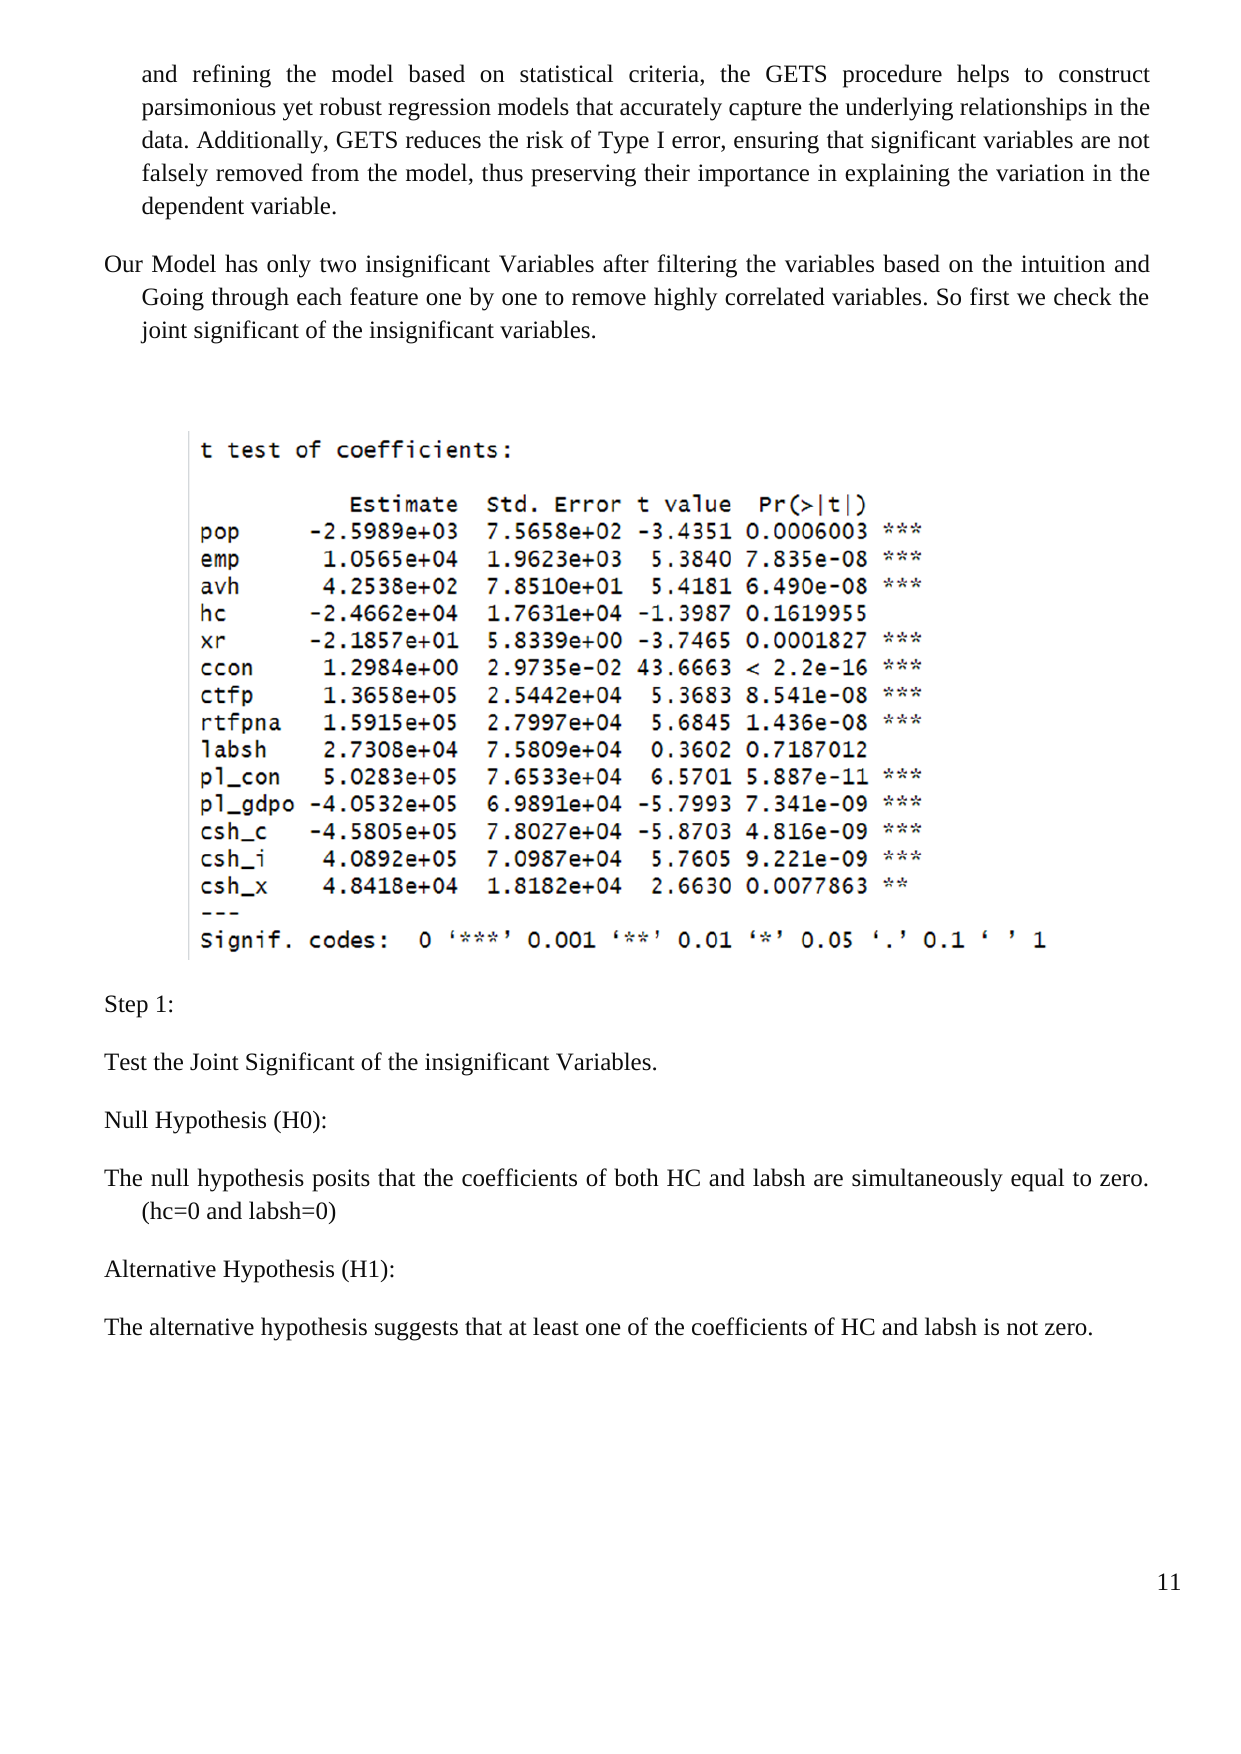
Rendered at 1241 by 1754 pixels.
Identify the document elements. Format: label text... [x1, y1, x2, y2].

text Our Model has only two insignificant Variables after filtering the variables based on the intuition and Going through each feature one by one to remove highly correlated variables. So first we check the joint significant of the insignificant variables. [104, 249, 1151, 344]
text The alternative hypothesis suggests that at least one of the coefficients of HC and labsh is not zero. [104, 1312, 1151, 1341]
picture [188, 431, 1068, 960]
subtitle Null Hypothesis (H0): [104, 1105, 1151, 1133]
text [104, 59, 1151, 220]
text Test the Joint Significant of the insignificant Variables. [104, 1047, 1151, 1075]
subtitle Alternative Hypothesis (H1): [104, 1254, 1151, 1282]
subtitle Step 1: [104, 989, 1151, 1017]
text The null hypothesis posits that the coefficients of both HC and labsh are simultaneously equal to zero. (hc=0 and labsh=0) [104, 1163, 1151, 1224]
